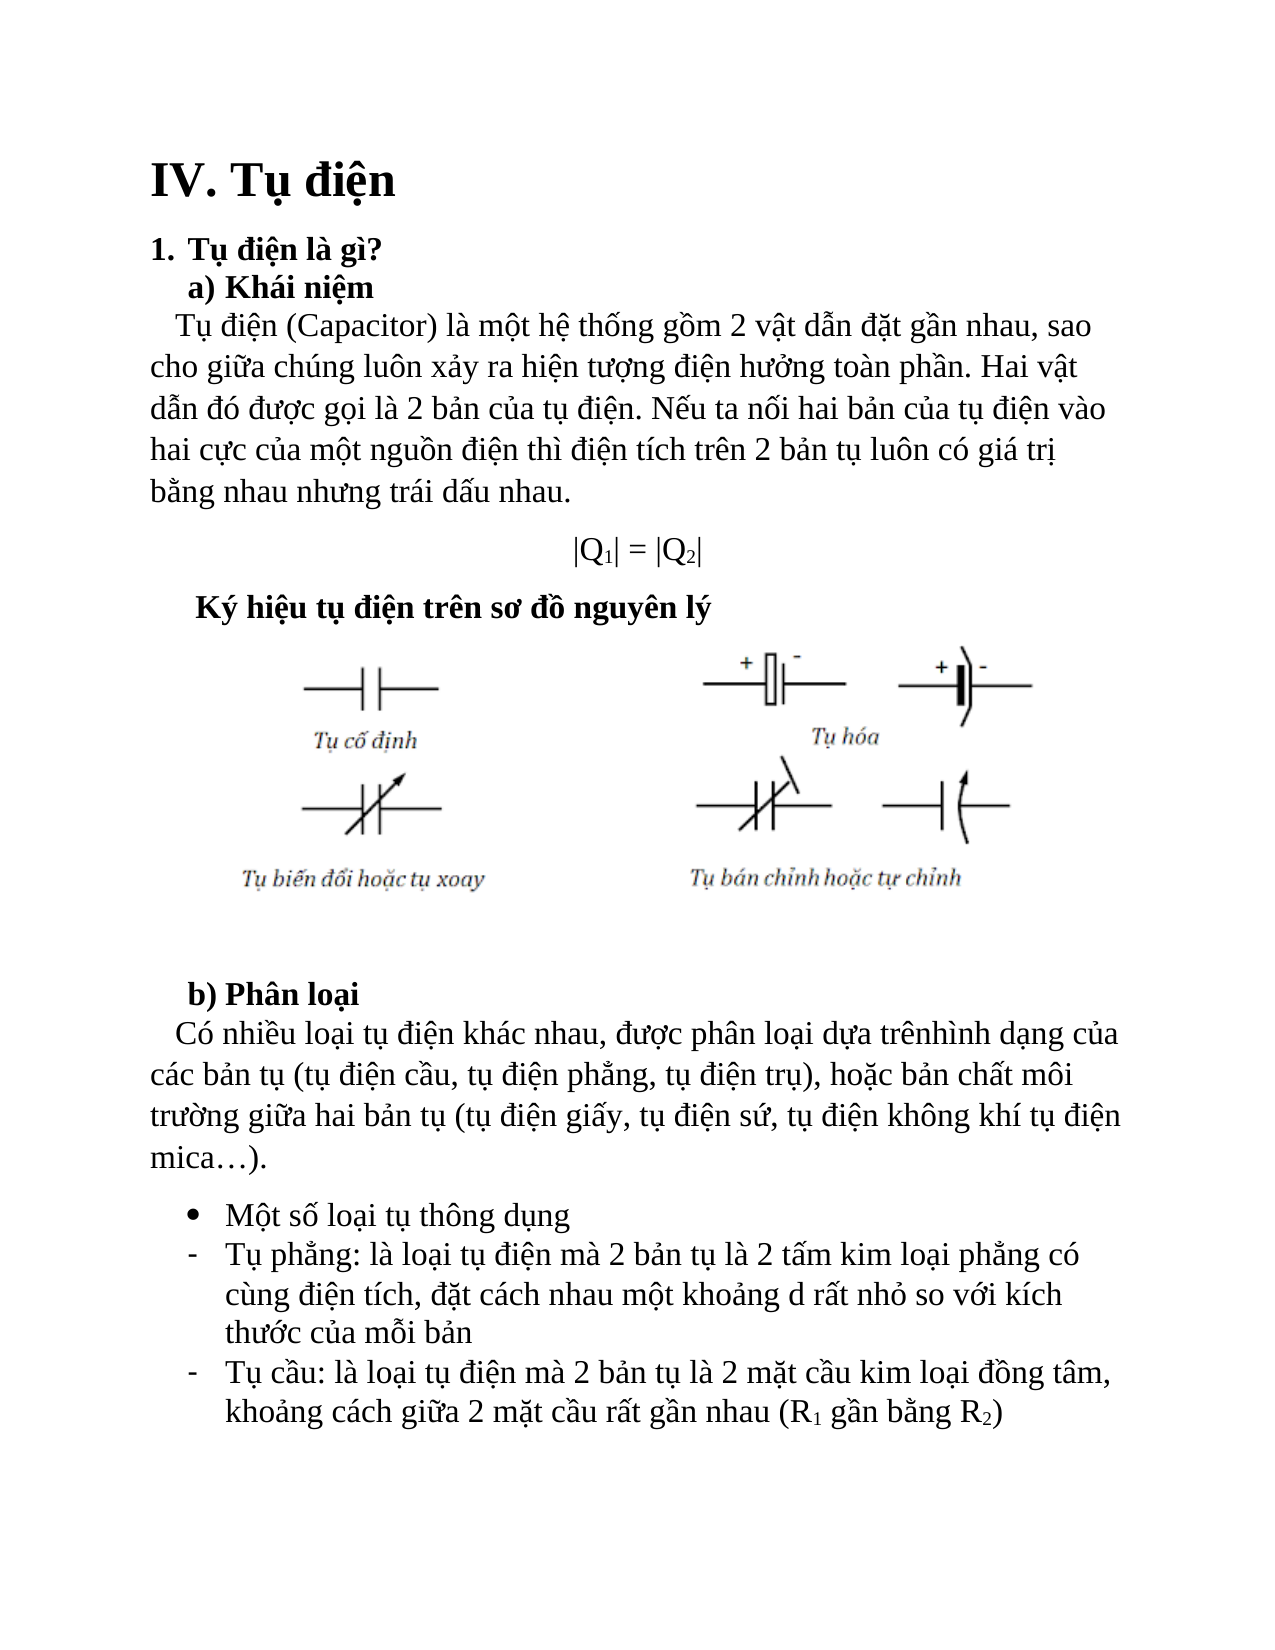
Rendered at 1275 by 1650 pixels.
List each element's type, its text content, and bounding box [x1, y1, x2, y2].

text |Q1| = |Q2| [150, 529, 1125, 567]
text Tụ điện (Capacitor) là một hệ thống gồm 2 vật dẫn đặt gần nhau, sao cho giữa chúng luôn xảy ra hiện tượng điện hưởng toàn phần. Hai vật dẫn đó được gọi là 2 bản của tụ điện. Nếu ta nối hai bản của tụ điện vào hai cực của một nguồn điện thì điện tích trên 2 bản tụ luôn có giá trị bằng nhau nhưng trái dấu nhau. [150, 305, 1125, 509]
list Tụ phẳng: là loại tụ điện mà 2 bản tụ là 2 tấm kim loại phẳng có cùng điện tích, đặt cách nhau một khoảng d rất nhỏ so với kích thước của mỗi bản [187, 1233, 1125, 1351]
list Phân loại [187, 974, 1125, 1013]
list Khái niệm [187, 267, 1125, 305]
list Tụ điện là gì? [150, 229, 1125, 267]
list Tụ cầu: là loại tụ điện mà 2 bản tụ là 2 mặt cầu kim loại đồng tâm, khoảng cách giữa 2 mặt cầu rất gần nhau (R1 gần bằng R2) [187, 1351, 1125, 1430]
picture [237, 645, 1038, 896]
text Có nhiều loại tụ điện khác nhau, được phân loại dựa trênhình dạng của các bản tụ (tụ điện cầu, tụ điện phẳng, tụ điện trụ), hoặc bản chất môi trường giữa hai bản tụ (tụ điện giấy, tụ điện sứ, tụ điện không khí tụ điện mica…). [150, 1013, 1125, 1175]
text IV. Tụ điện [150, 150, 1125, 207]
list Một số loại tụ thông dụng [187, 1195, 1125, 1233]
text Ký hiệu tụ điện trên sơ đồ nguyên lý [150, 587, 1125, 625]
